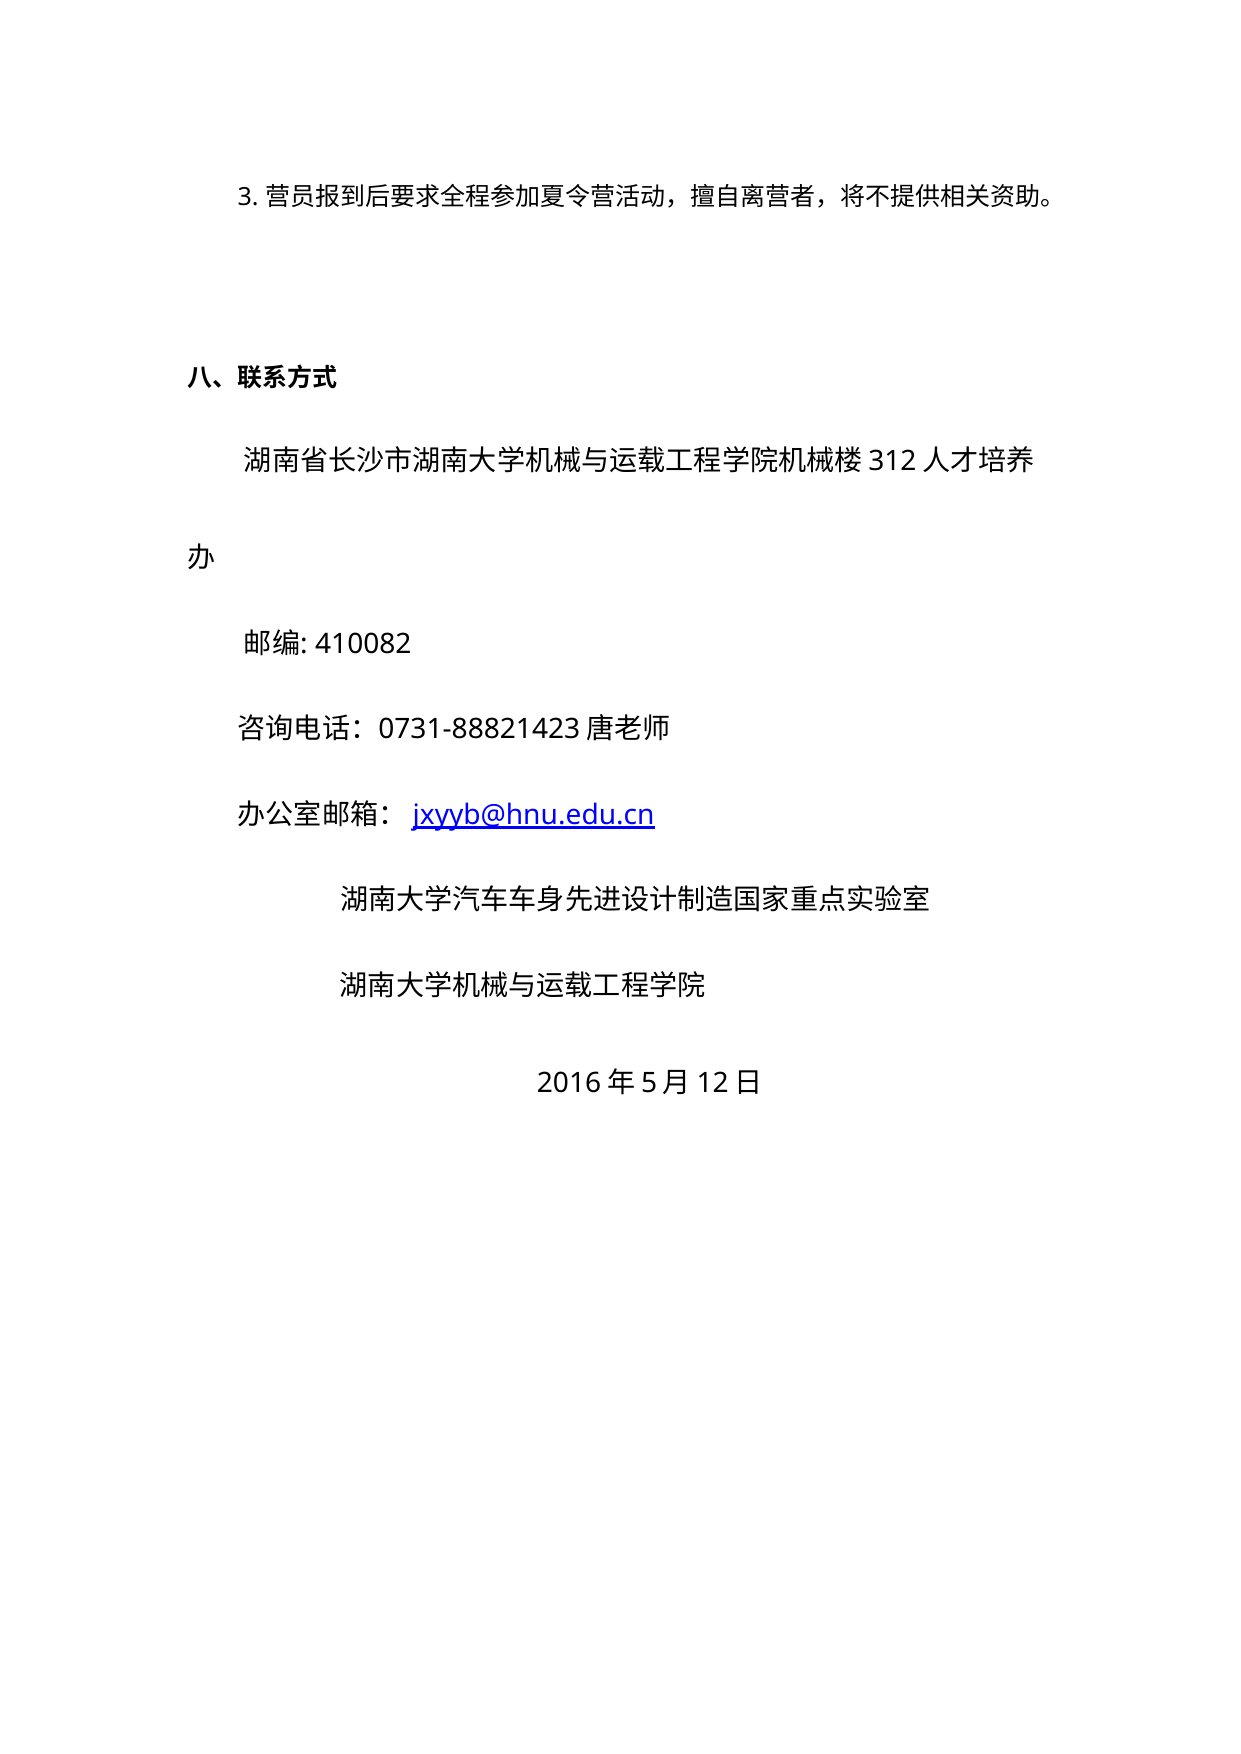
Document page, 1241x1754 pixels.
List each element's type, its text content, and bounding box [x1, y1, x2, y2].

text 3. 营员报到后要求全程参加夏令营活动，擅自离营者，将不提供相关资助。 [187, 162, 1053, 324]
text 湖南大学汽车车身先进设计制造国家重点实验室 [237, 865, 1053, 930]
text 八、联系方式 [187, 343, 1053, 408]
text 湖南大学机械与运载工程学院 2016年5月12日 [237, 950, 1053, 1113]
text 湖南省长沙市湖南大学机械与运载工程学院机械楼312人才培养办 [187, 426, 1053, 588]
text 咨询电话：0731-88821423唐老师 [237, 694, 1053, 759]
text 邮编: 410082 [187, 608, 1053, 673]
text 办公室邮箱： jxyyb@hnu.edu.cn [237, 779, 1053, 844]
